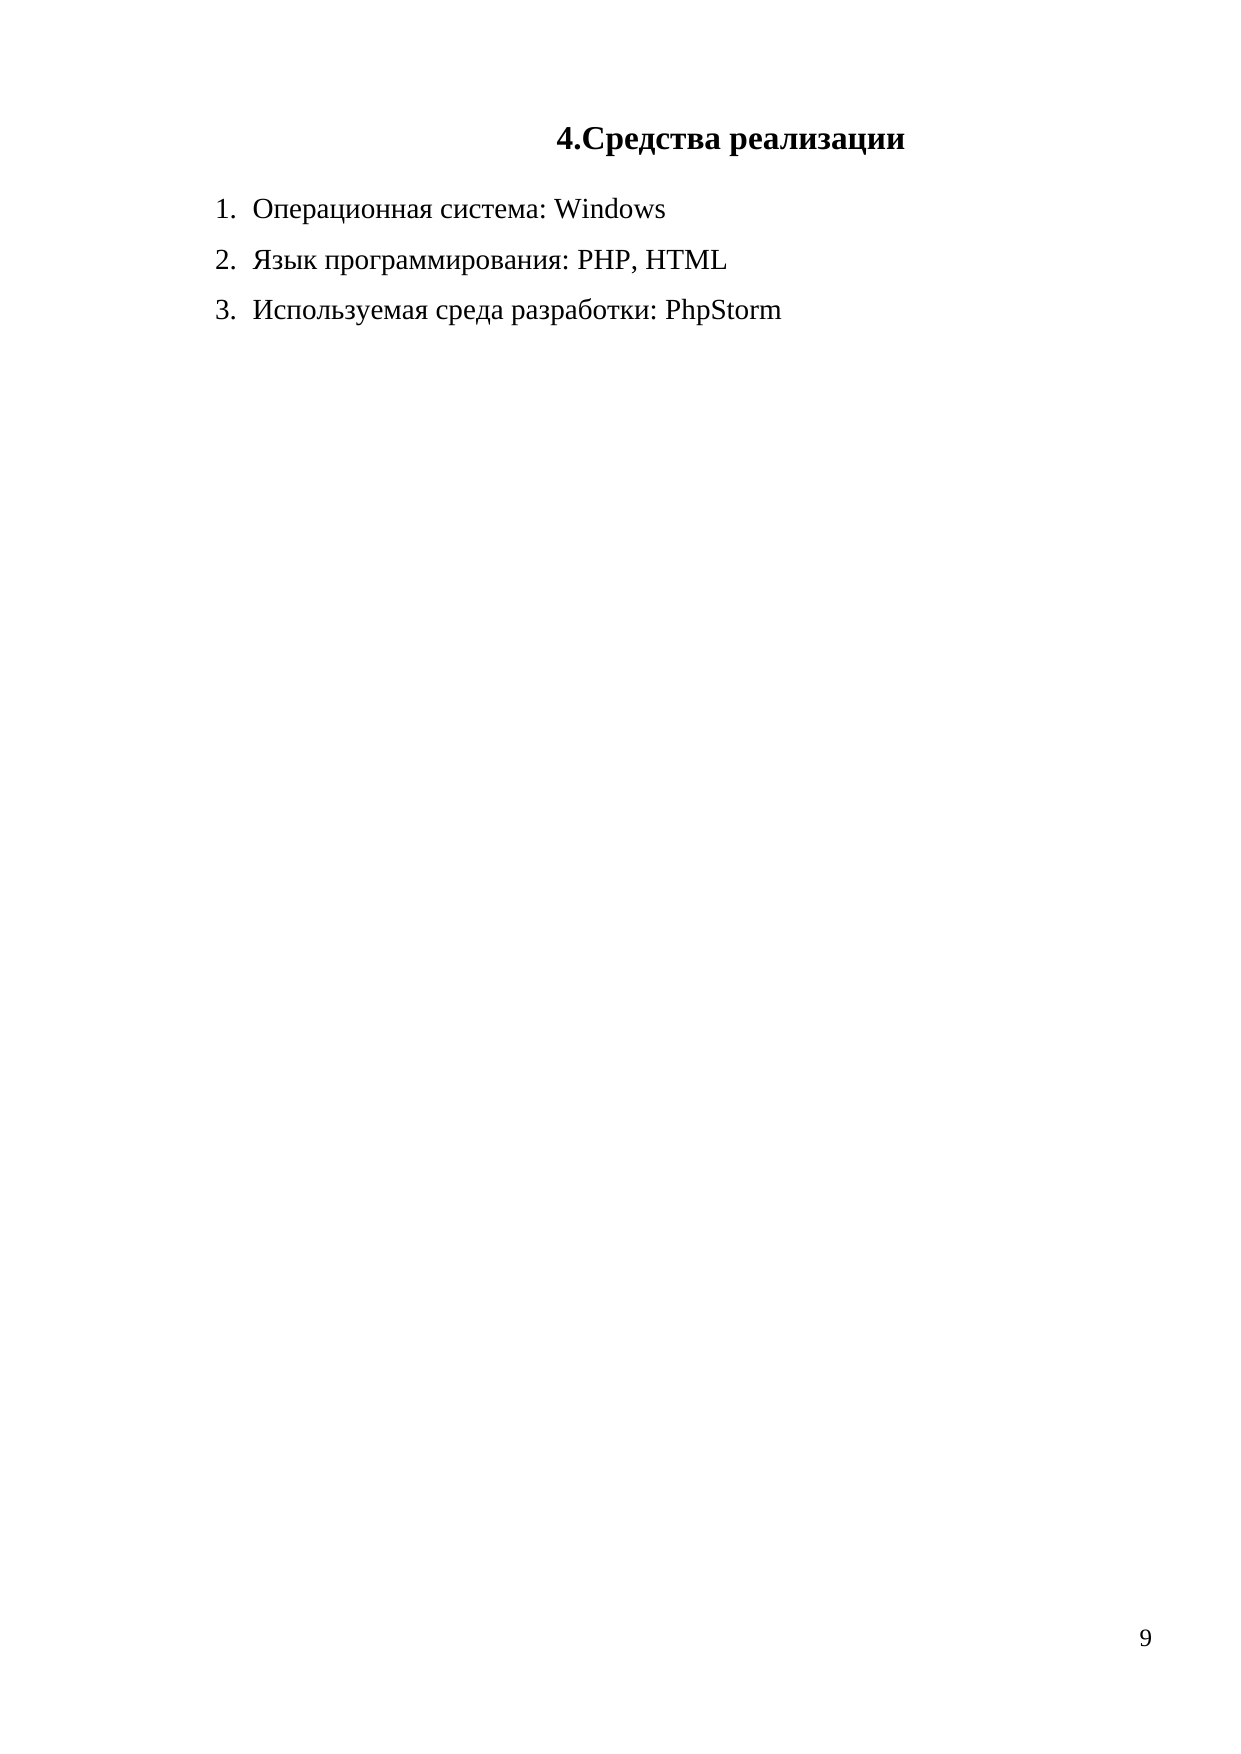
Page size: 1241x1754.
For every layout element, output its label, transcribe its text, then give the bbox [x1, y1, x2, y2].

list Операционная система: Windows [215, 191, 1152, 225]
subtitle 4.Средства реализации [310, 118, 1152, 156]
list Язык программирования: PHP, HTML [215, 242, 1152, 275]
list Используемая среда разработки: PhpStorm [215, 292, 1152, 326]
